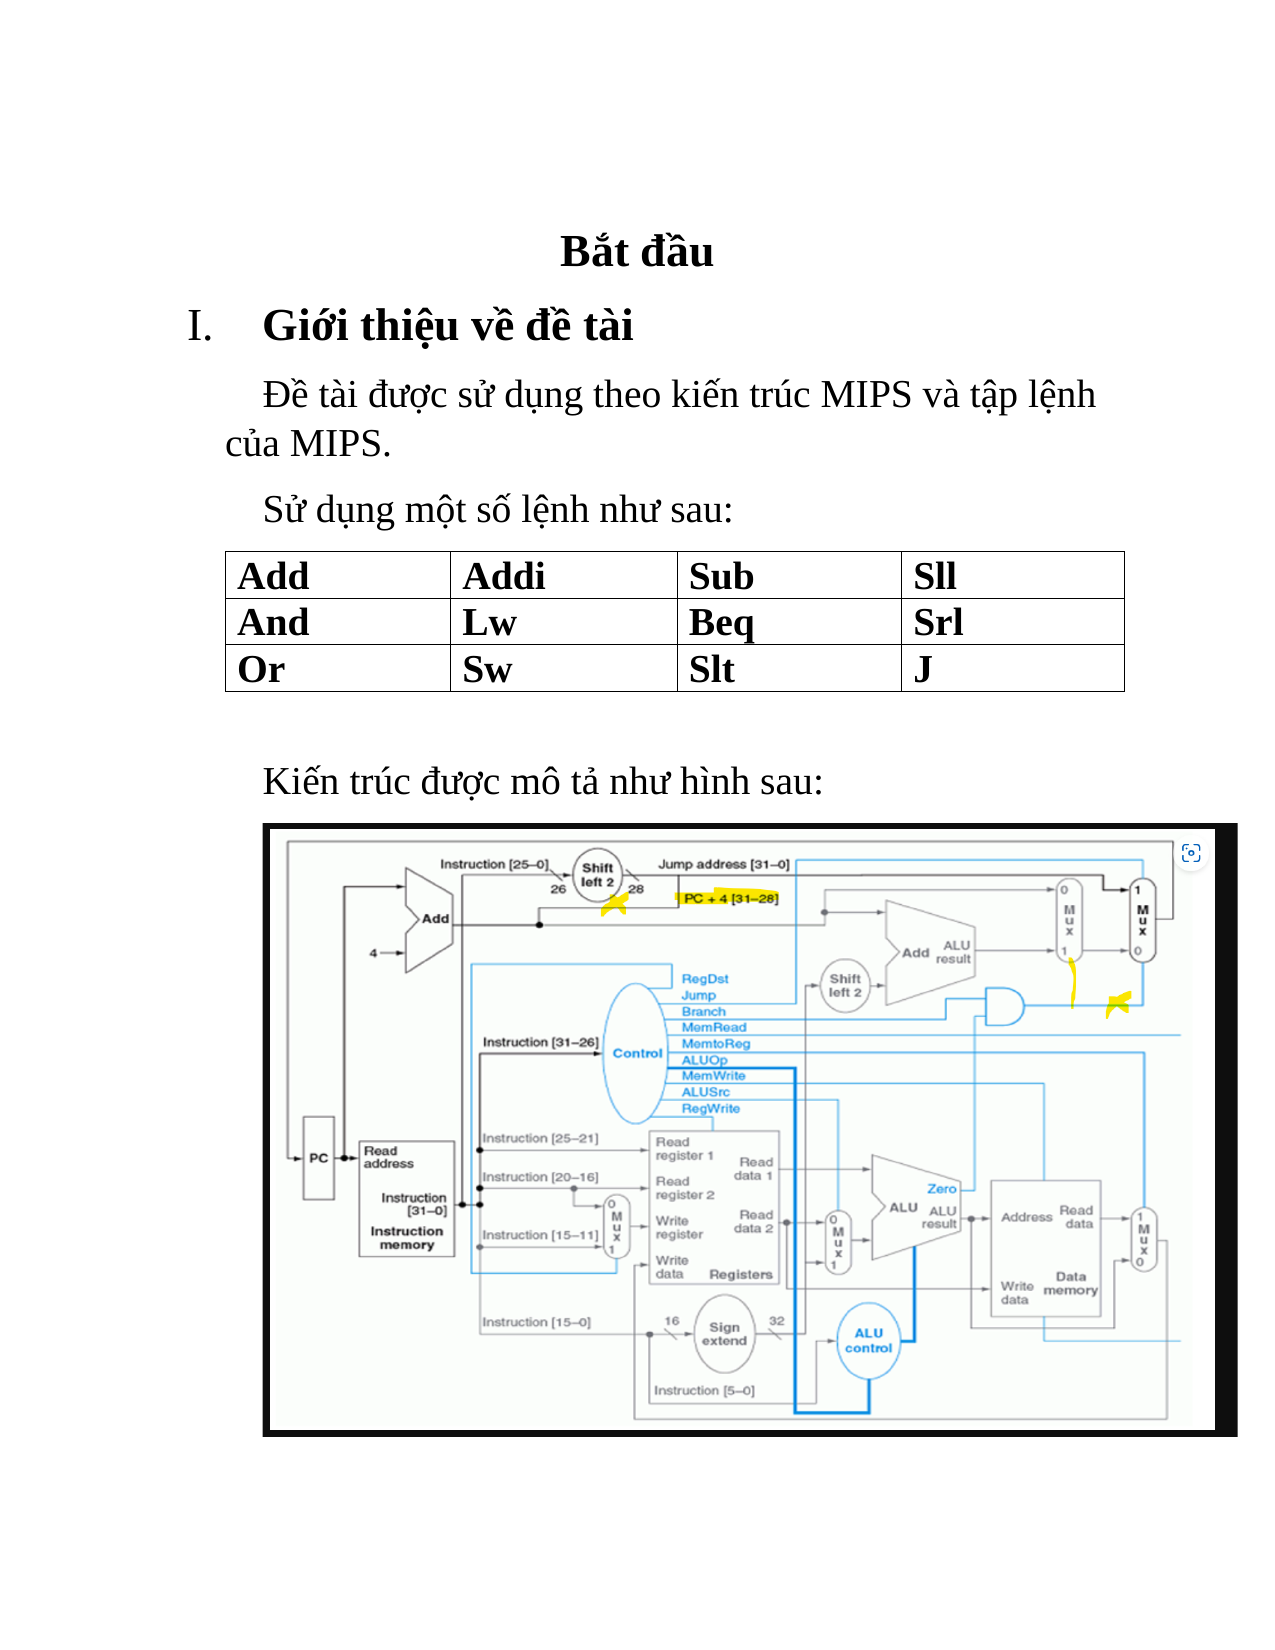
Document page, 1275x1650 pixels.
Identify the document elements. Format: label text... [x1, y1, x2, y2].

text Bắt đầu [150, 223, 1125, 276]
table_header Add [226, 552, 450, 598]
text Kiến trúc được mô tả như hình sau: [225, 758, 1125, 803]
picture [262, 823, 1238, 1437]
table_cell Or [226, 645, 450, 691]
table_header Addi [451, 552, 677, 598]
table_header Sll [902, 552, 1124, 598]
table_header Sub [678, 552, 901, 598]
table_cell Slt [678, 645, 901, 691]
table_cell Sw [451, 645, 677, 691]
table_cell J [902, 645, 1124, 691]
table_cell And [226, 599, 450, 644]
text Đề tài được sử dụng theo kiến trúc MIPS và tập lệnh của MIPS. [225, 371, 1125, 465]
table_cell Srl [902, 599, 1124, 644]
table_cell Lw [451, 599, 677, 644]
list Giới thiệu về đề tài [187, 297, 1125, 350]
table_cell Beq [678, 599, 901, 644]
text Sử dụng một số lệnh như sau: [225, 485, 1125, 531]
